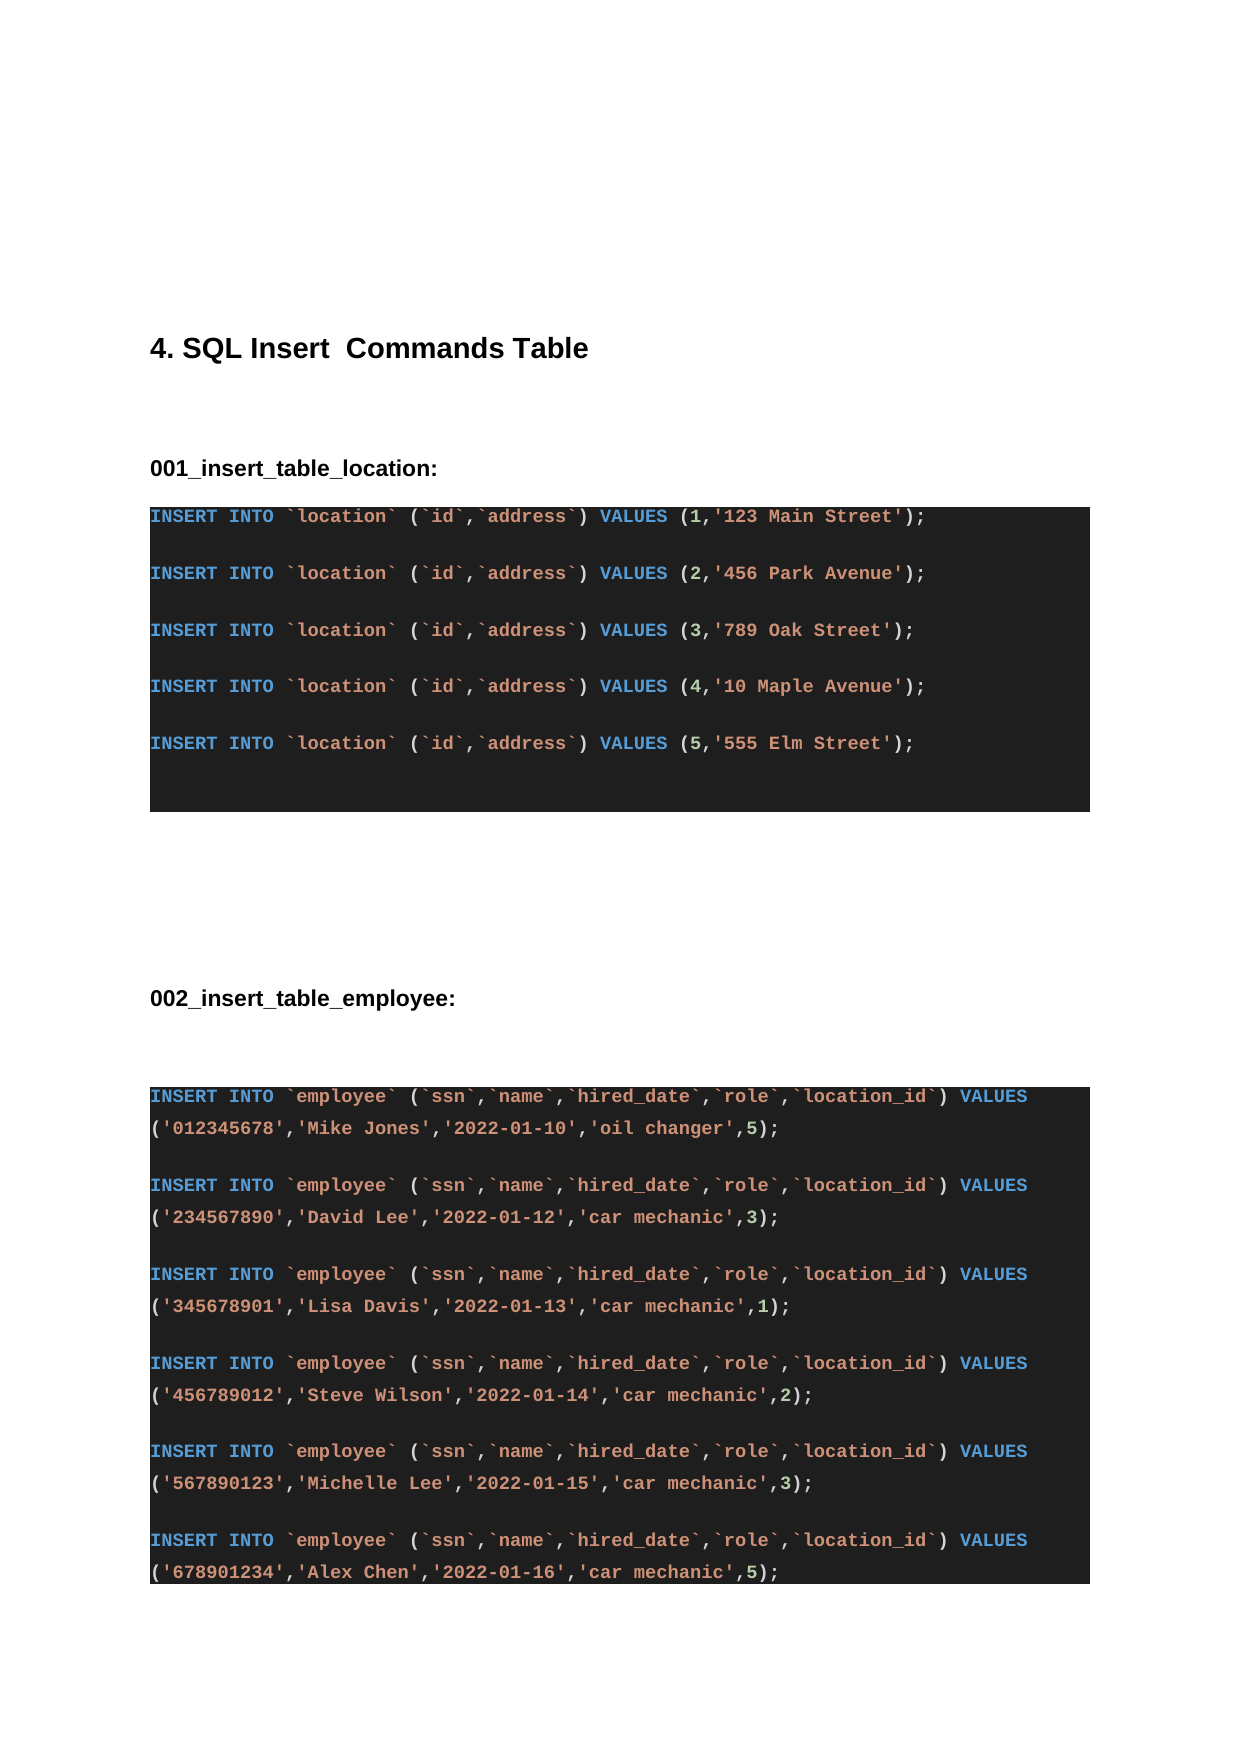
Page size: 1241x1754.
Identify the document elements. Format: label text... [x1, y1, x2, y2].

text INSERT INTO `location` (`id`,`address`) VALUES (3,'789 Oak Street'); [150, 620, 1090, 642]
text INSERT INTO `employee` (`ssn`,`name`,`hired_date`,`role`,`location_id`) VALUES ('678901234','Alex Chen','2022-01-16','car mechanic',5); [150, 1531, 1090, 1584]
text INSERT INTO `location` (`id`,`address`) VALUES (4,'10 Maple Avenue'); [150, 677, 1090, 698]
text 002_insert_table_employee: [150, 984, 1090, 1011]
text INSERT INTO `employee` (`ssn`,`name`,`hired_date`,`role`,`location_id`) VALUES ('456789012','Steve Wilson','2022-01-14','car mechanic',2); [150, 1353, 1090, 1407]
text INSERT INTO `location` (`id`,`address`) VALUES (5,'555 Elm Street'); [150, 734, 1090, 755]
text INSERT INTO `location` (`id`,`address`) VALUES (2,'456 Park Avenue'); [150, 563, 1090, 585]
text INSERT INTO `employee` (`ssn`,`name`,`hired_date`,`role`,`location_id`) VALUES ('567890123','Michelle Lee','2022-01-15','car mechanic',3); [150, 1442, 1090, 1495]
text INSERT INTO `employee` (`ssn`,`name`,`hired_date`,`role`,`location_id`) VALUES ('345678901','Lisa Davis','2022-01-13','car mechanic',1); [150, 1265, 1090, 1318]
text 001_insert_table_location: [150, 455, 1090, 482]
text INSERT INTO `employee` (`ssn`,`name`,`hired_date`,`role`,`location_id`) VALUES ('234567890','David Lee','2022-01-12','car mechanic',3); [150, 1176, 1090, 1229]
text 4. SQL Insert Commands Table [150, 331, 1090, 365]
text INSERT INTO `employee` (`ssn`,`name`,`hired_date`,`role`,`location_id`) VALUES ('012345678','Mike Jones','2022-01-10','oil changer',5); [150, 1087, 1090, 1140]
text INSERT INTO `location` (`id`,`address`) VALUES (1,'123 Main Street'); [150, 507, 1090, 528]
